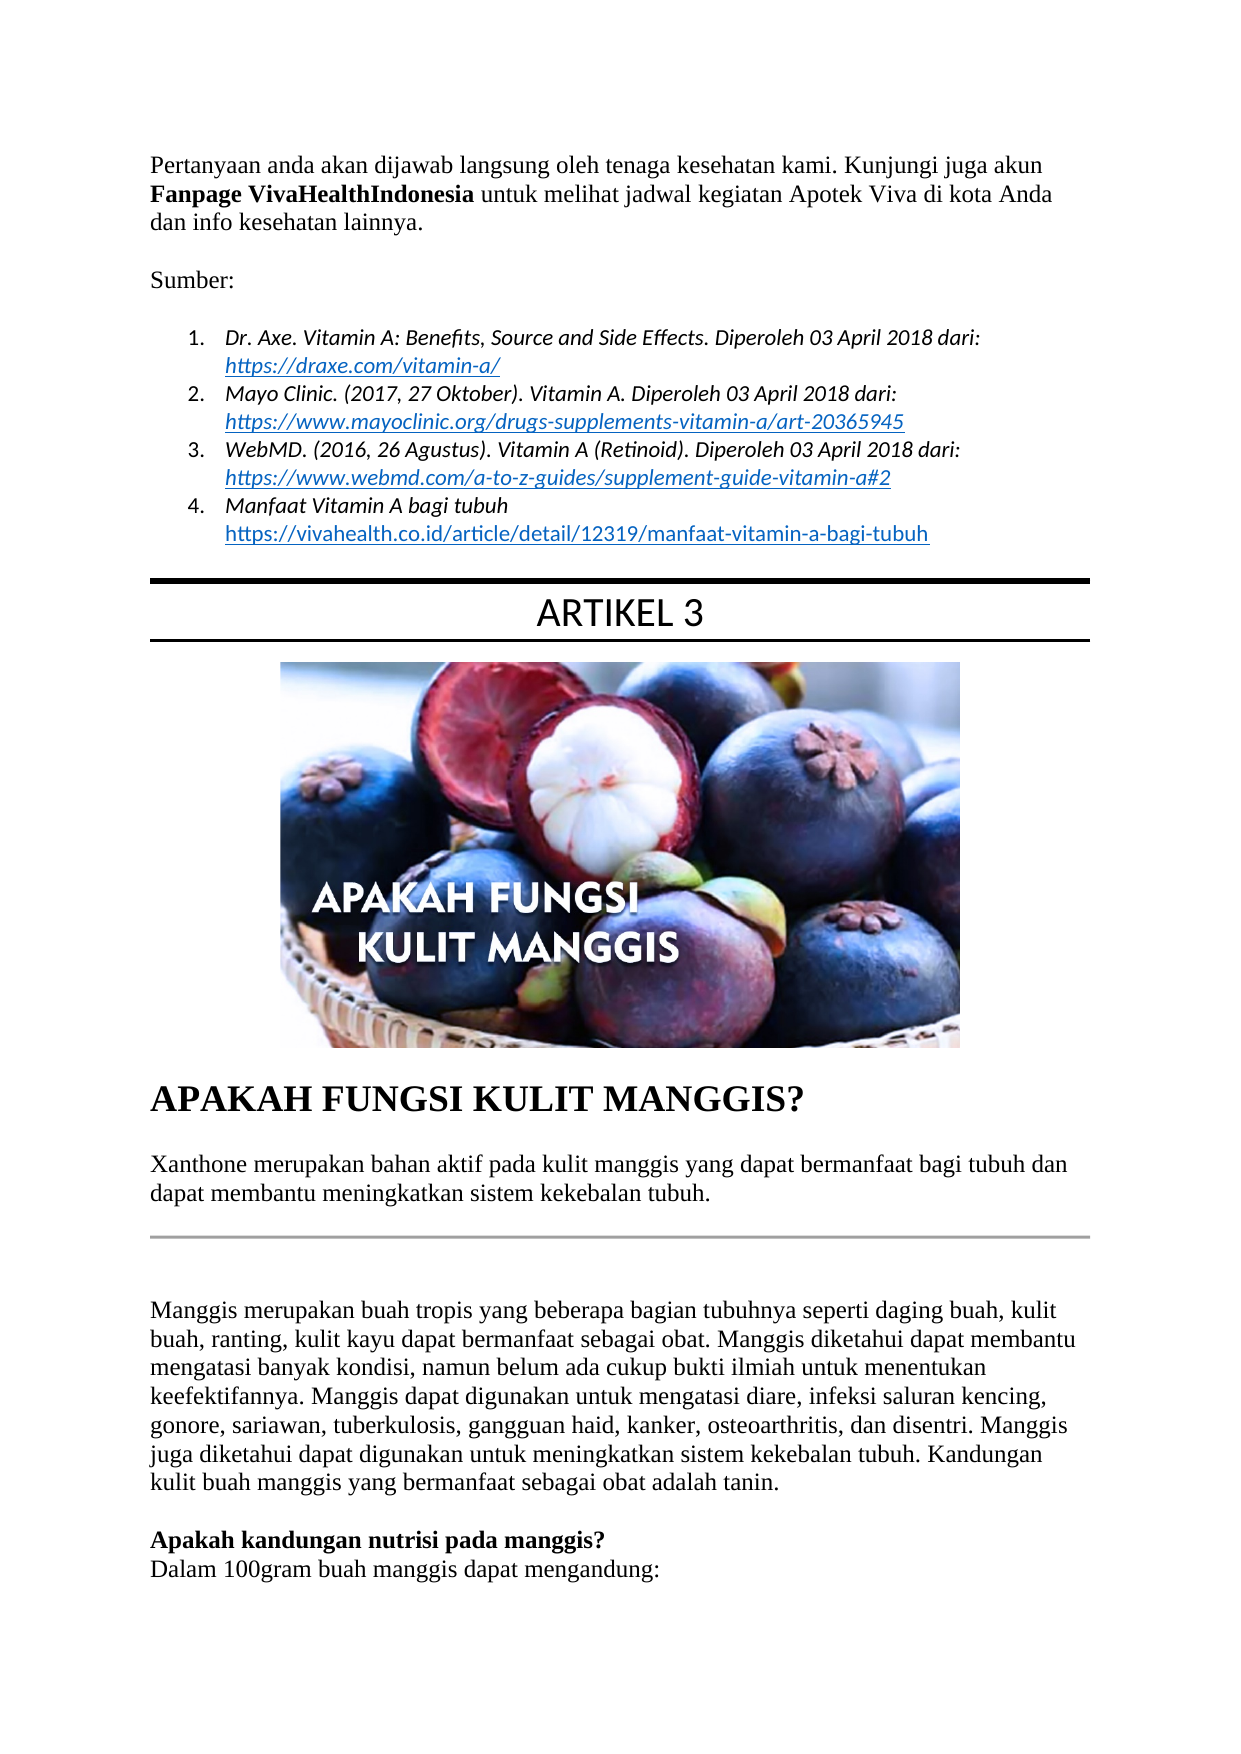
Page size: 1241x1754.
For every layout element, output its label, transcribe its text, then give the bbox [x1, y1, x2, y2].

list Dr. Axe. Vitamin A: Benefits, Source and Side Effects. Diperoleh 03 April 2018 dari: https://draxe.com/vitamin-a/ [187, 323, 1090, 379]
picture [280, 662, 960, 1048]
list Mayo Clinic. (2017, 27 Oktober). Vitamin A. Diperoleh 03 April 2018 dari: https://www.mayoclinic.org/drugs-supplements-vitamin-a/art-20365945 [187, 379, 1090, 435]
subtitle APAKAH FUNGSI KULIT MANGGIS? [150, 1077, 1090, 1120]
list WebMD. (2016, 26 Agustus). Vitamin A (Retinoid). Diperoleh 03 April 2018 dari: https://www.webmd.com/a-to-z-guides/supplement-guide-vitamin-a#2 [187, 435, 1090, 491]
text Xanthone merupakan bahan aktif pada kulit manggis yang dapat bermanfaat bagi tubuh dan dapat membantu meningkatkan sistem kekebalan tubuh. [150, 1149, 1090, 1206]
text Apakah kandungan nutrisi pada manggis? Dalam 100gram buah manggis dapat mengandung: [150, 1525, 1090, 1583]
list Manfaat Vitamin A bagi tubuh [187, 491, 1090, 519]
text ARTIKEL 3 [150, 584, 1090, 639]
text Sumber: [150, 265, 1090, 294]
text Pertanyaan anda akan dijawab langsung oleh tenaga kesehatan kami. Kunjungi juga akun Fanpage VivaHealthIndonesia untuk melihat jadwal kegiatan Apotek Viva di kota Anda dan info kesehatan lainnya. [150, 150, 1090, 236]
text Manggis merupakan buah tropis yang beberapa bagian tubuhnya seperti daging buah, kulit buah, ranting, kulit kayu dapat bermanfaat sebagai obat. Manggis diketahui dapat membantu mengatasi banyak kondisi, namun belum ada cukup bukti ilmiah untuk menentukan keefektifannya. Manggis dapat digunakan untuk mengatasi diare, infeksi saluran kencing, gonore, sariawan, tuberkulosis, gangguan haid, kanker, osteoarthritis, dan disentri. Manggis juga diketahui dapat digunakan untuk meningkatkan sistem kekebalan tubuh. Kandungan kulit buah manggis yang bermanfaat sebagai obat adalah tanin. [150, 1295, 1090, 1496]
text https://vivahealth.co.id/article/detail/12319/manfaat-vitamin-a-bagi-tubuh [225, 519, 1090, 547]
